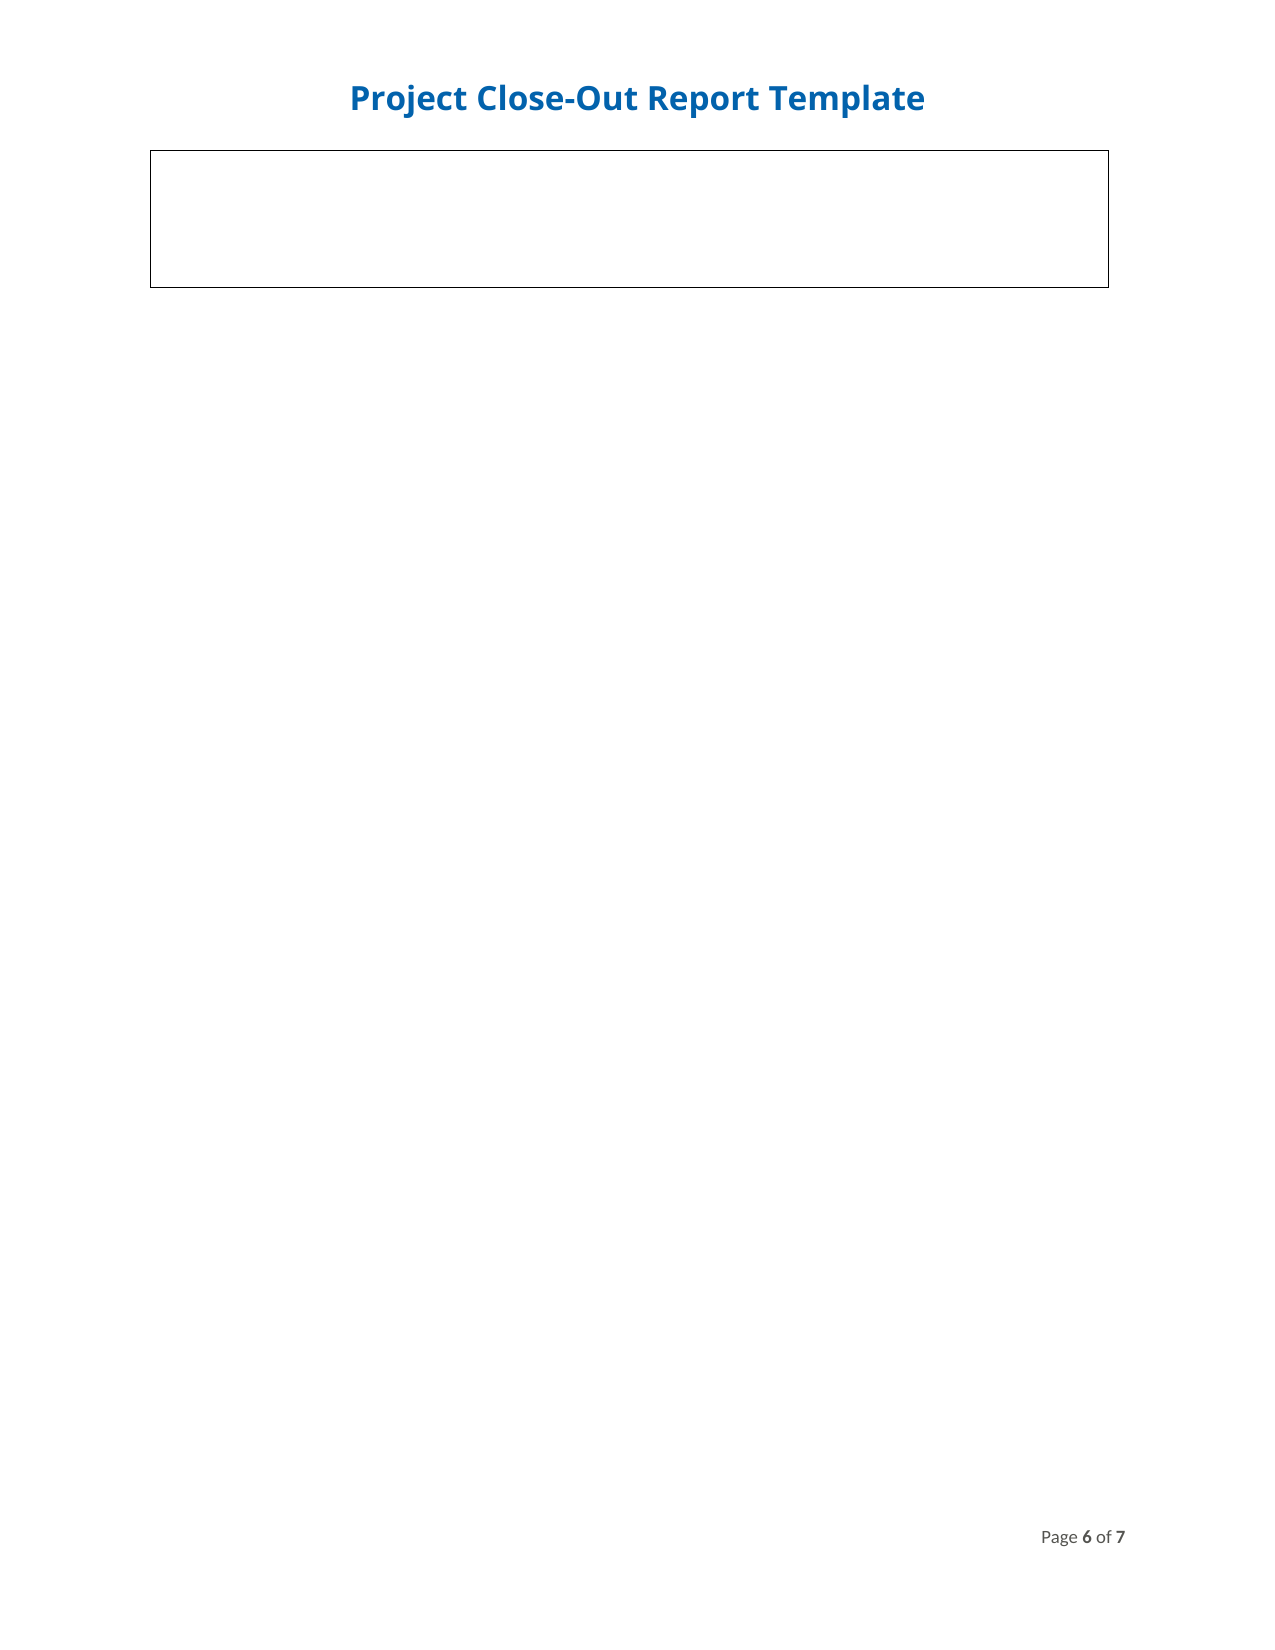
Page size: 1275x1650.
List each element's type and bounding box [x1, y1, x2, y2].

table_cell [151, 151, 1108, 287]
